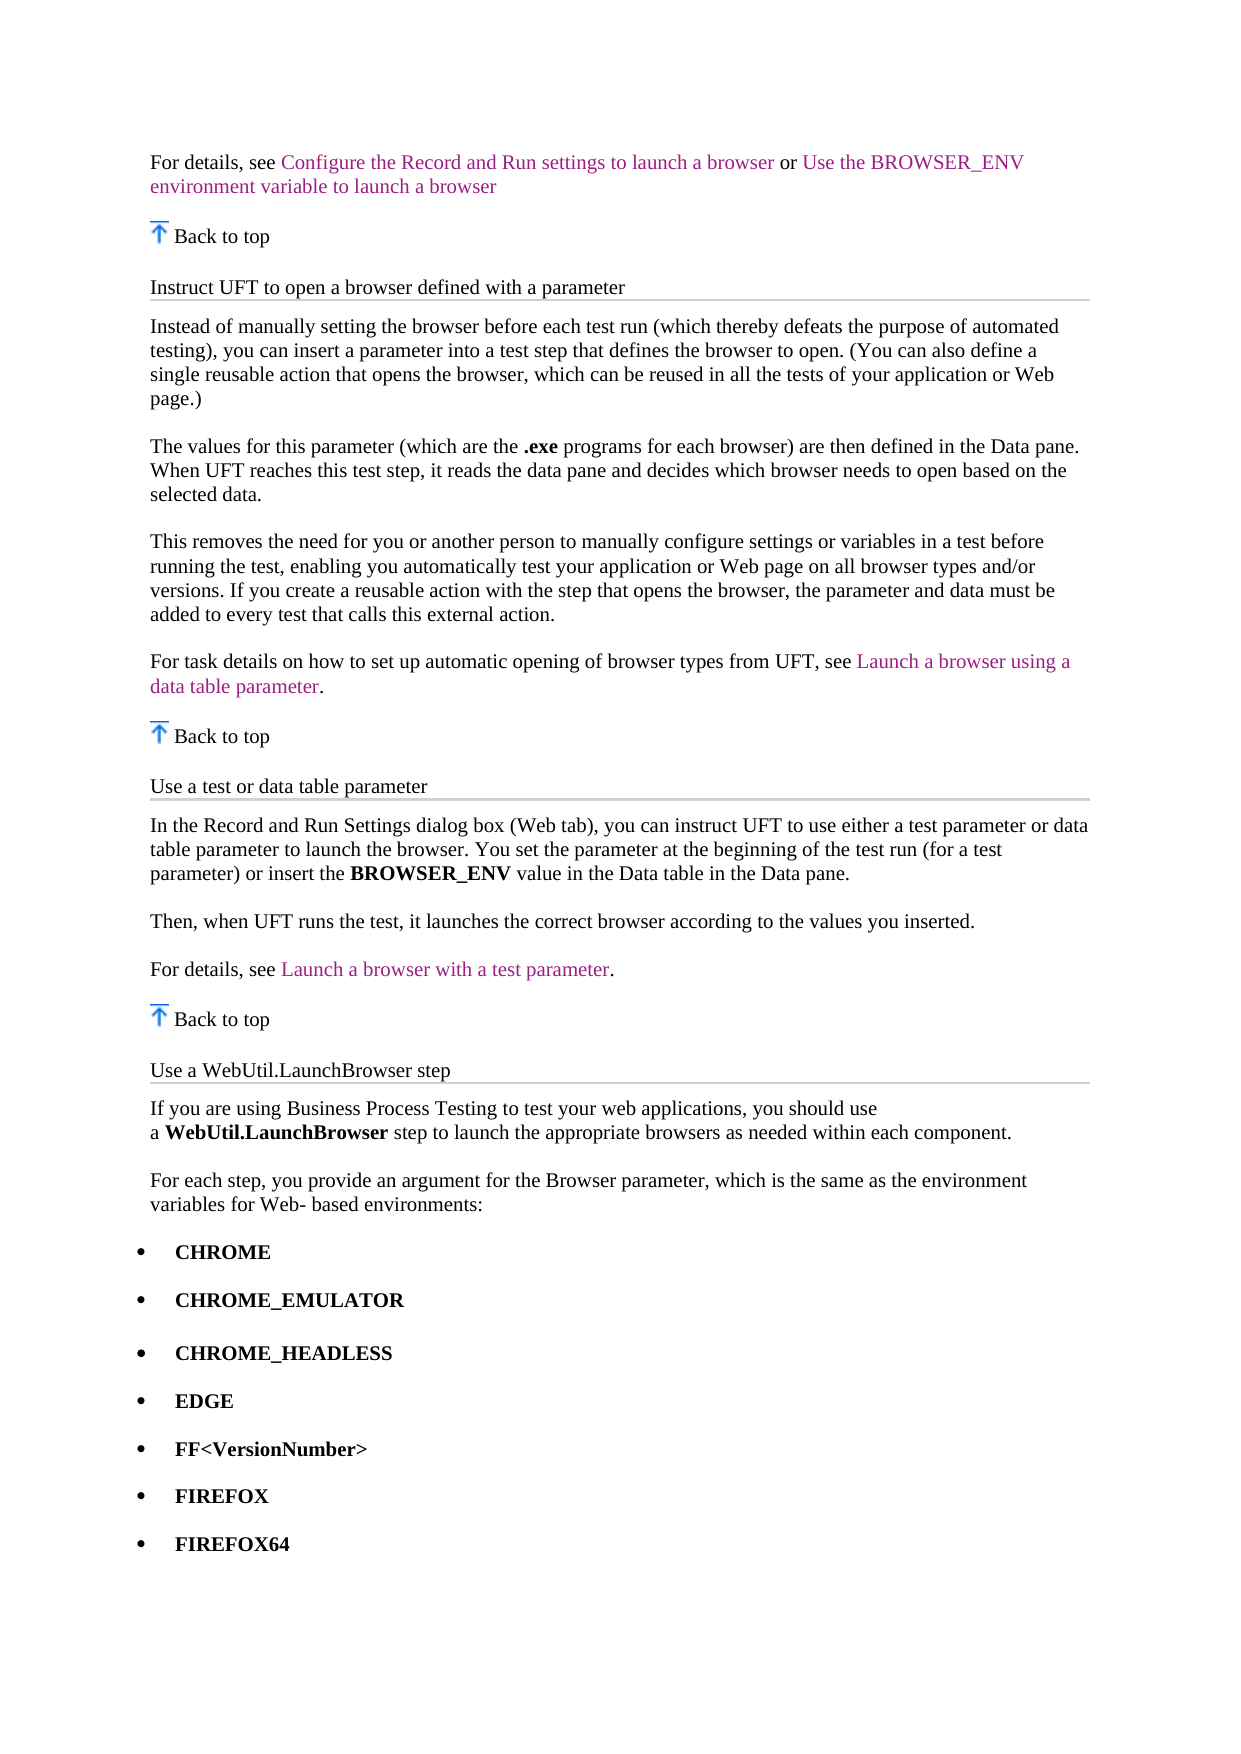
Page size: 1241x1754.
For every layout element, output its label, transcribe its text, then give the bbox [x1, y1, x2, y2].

picture [150, 221, 169, 244]
text In the Record and Run Settings dialog box (Web tab), you can instruct UFT to use either a test parameter or data table parameter to launch the browser. You set the parameter at the beginning of the test run (for a test parameter) or insert the BROWSER_ENV value in the Data table in the Data pane. [150, 813, 1090, 885]
list CHROME [137, 1240, 1090, 1264]
text Instruct UFT to open a browser defined with a parameter [150, 275, 1090, 299]
list EDGE [137, 1389, 1090, 1413]
text This removes the need for you or another person to manually configure settings or variables in a test before running the test, enabling you automatically test your application or Web page on all browser types and/or versions. If you create a reusable action with the step that opens the browser, the parameter and data must be added to every test that calls this external action. [150, 529, 1090, 626]
text The values for this parameter (which are the .exe programs for each browser) are then defined in the Data pane. When UFT reaches this test step, it reads the data pane and decides which browser needs to open based on the selected data. [150, 433, 1090, 506]
picture [150, 1004, 169, 1027]
text Instead of manually setting the browser before each test run (which thereby defeats the purpose of automated testing), you can insert a parameter into a test step that defines the browser to open. (You can also define a single reusable action that opens the browser, which can be reused in all the tests of your application or Web page.) [150, 313, 1090, 410]
text Back to top [150, 1004, 1090, 1033]
text For each step, you provide an argument for the Browser parameter, which is the same as the environment variables for Web- based environments: [150, 1168, 1090, 1216]
picture [150, 721, 169, 744]
list FF<VersionNumber> [137, 1437, 1090, 1461]
text For task details on how to set up automatic opening of browser types from UFT, see Launch a browser using a data table parameter. [150, 649, 1090, 698]
list CHROME_HEADLESS [137, 1341, 1090, 1365]
text If you are using Business Process Testing to test your web applications, you should use a WebUtil.LaunchBrowser step to launch the appropriate browsers as needed within each component. [150, 1096, 1090, 1144]
list FIREFOX [137, 1484, 1090, 1508]
list CHROME_EMULATOR [137, 1288, 1090, 1312]
text Back to top [150, 222, 1090, 250]
text Then, when UFT runs the test, it launches the correct browser according to the values you inserted. [150, 909, 1090, 933]
text Use a test or data table parameter [150, 774, 1090, 798]
list FIREFOX64 [137, 1532, 1090, 1556]
text Back to top [150, 721, 1090, 749]
text For details, see Launch a browser with a test parameter. [150, 957, 1090, 981]
text For details, see Configure the Record and Run settings to launch a browser or Use the BROWSER_ENV environment variable to launch a browser [150, 150, 1090, 198]
text Use a WebUtil.LaunchBrowser step [150, 1058, 1090, 1082]
